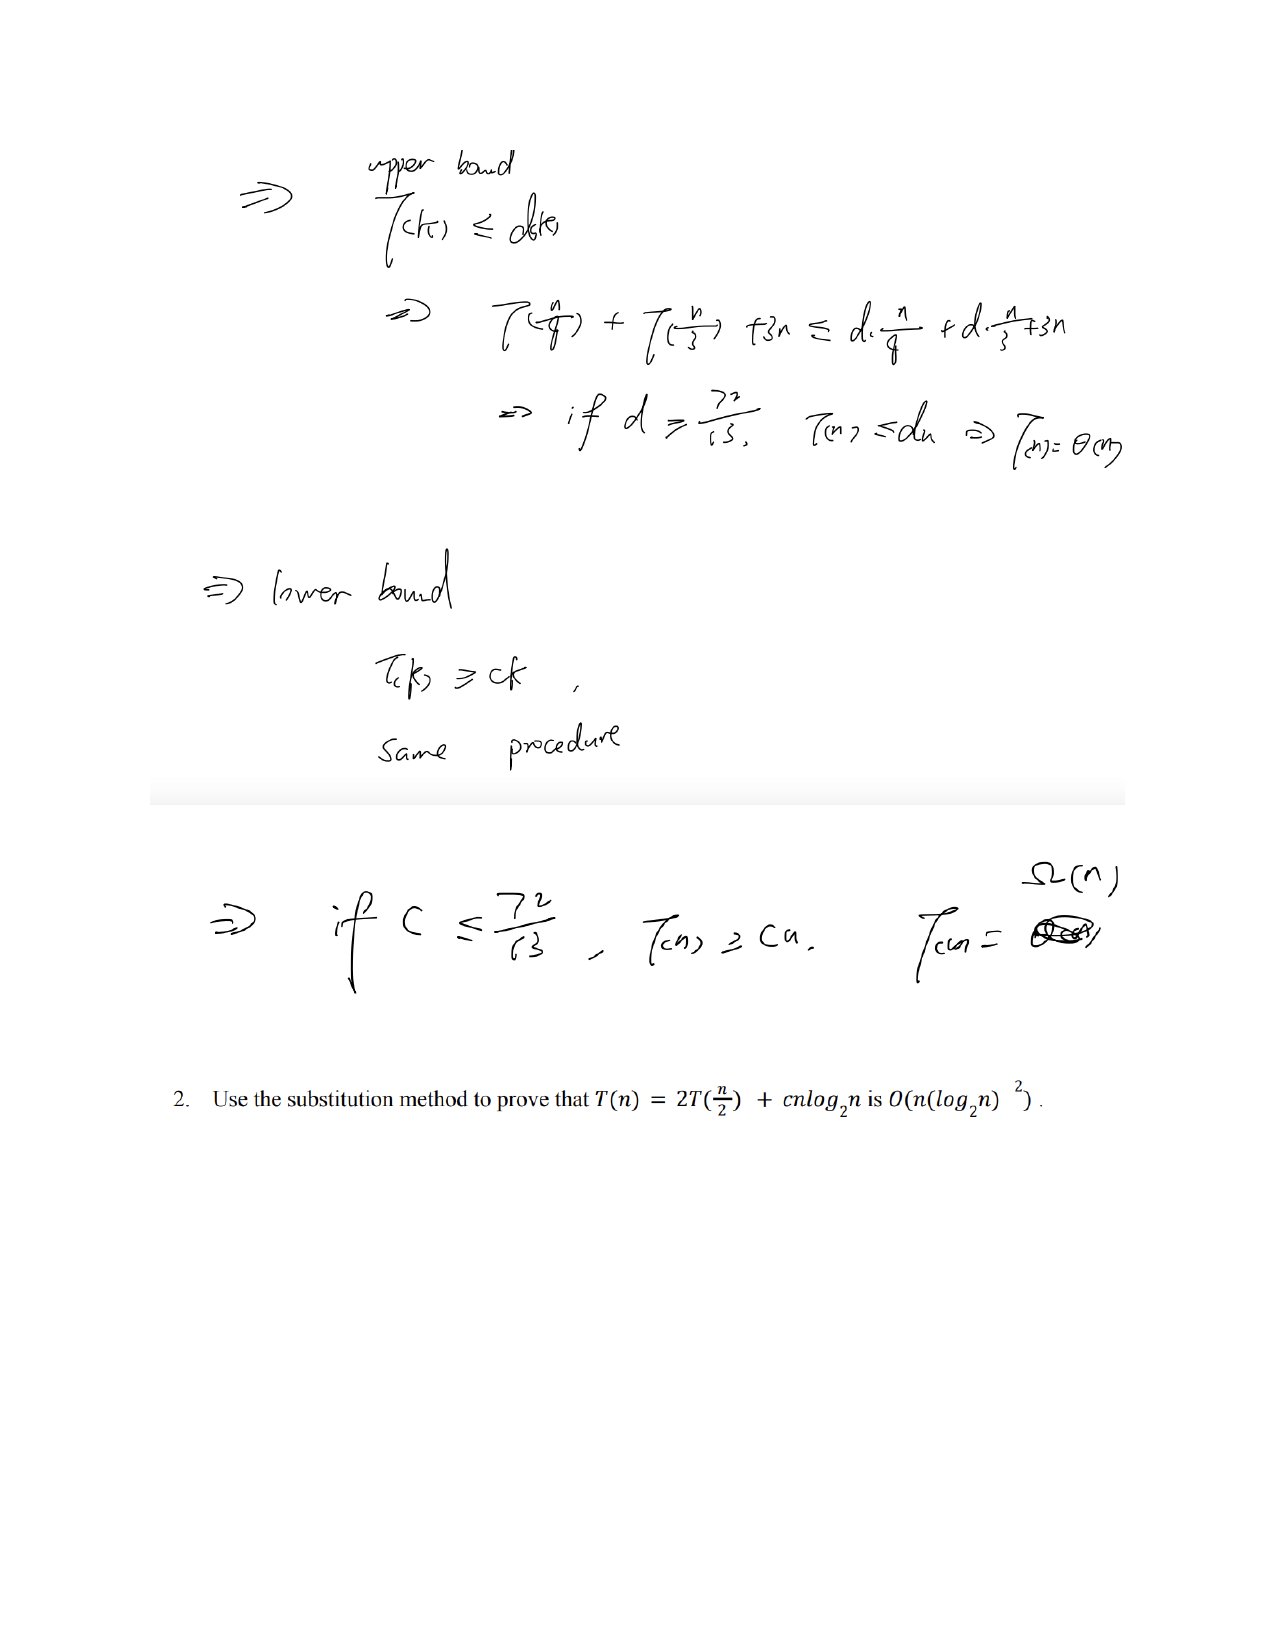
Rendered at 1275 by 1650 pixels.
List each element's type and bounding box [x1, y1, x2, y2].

picture [150, 835, 1125, 1037]
picture [150, 150, 1125, 805]
picture [150, 1067, 1125, 1130]
